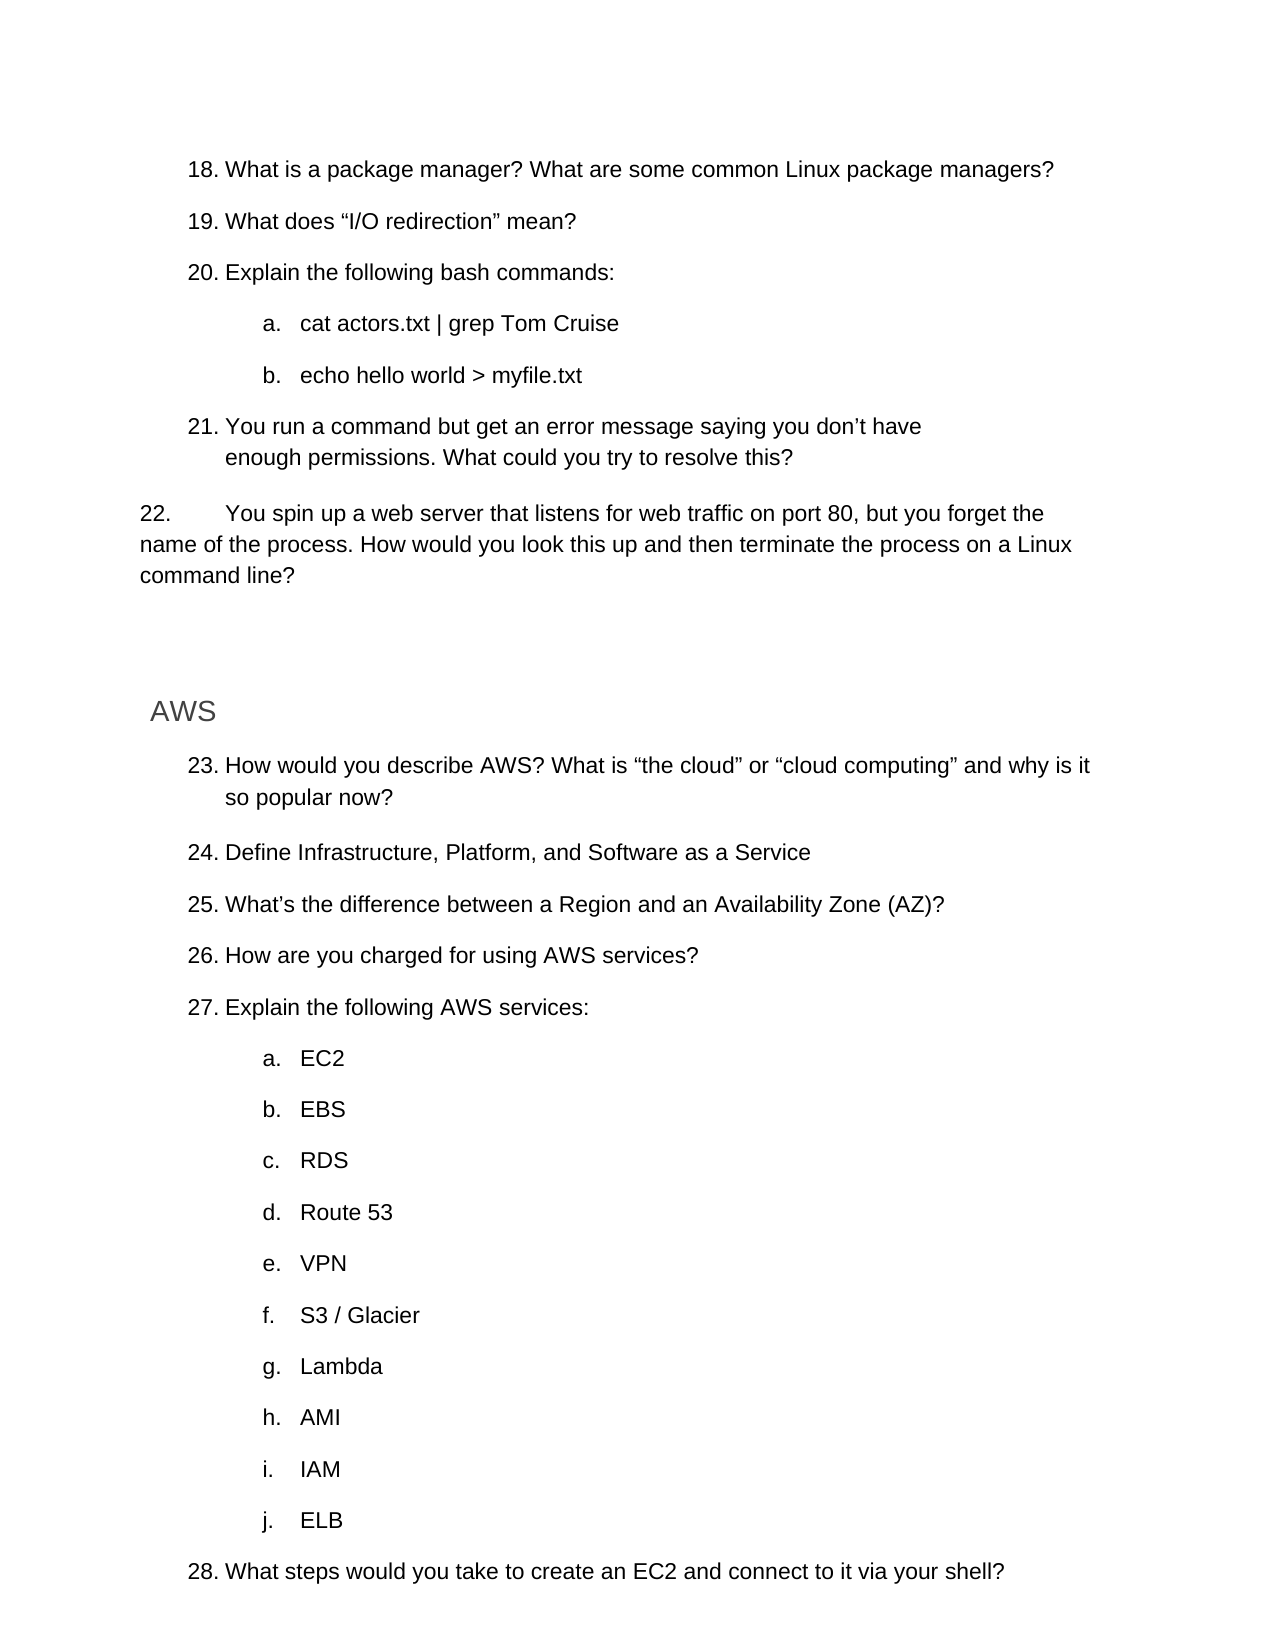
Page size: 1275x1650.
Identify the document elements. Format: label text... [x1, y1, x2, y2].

list RDS [262, 1147, 1135, 1174]
list cat actors.txt | grep Tom Cruise [262, 310, 1135, 337]
list How would you describe AWS? What is “the cloud” or “cloud computing” and why is it so popular now? [187, 752, 1120, 810]
list What steps would you take to create an EC2 and connect to it via your shell? [187, 1558, 1135, 1585]
subtitle AWS [150, 694, 1135, 727]
list Define Infrastructure, Platform, and Software as a Service [187, 839, 1135, 866]
list Explain the following AWS services: [187, 993, 1135, 1020]
list IAM [262, 1456, 1135, 1482]
list Lambda [262, 1353, 1135, 1379]
list You spin up a web server that listens for web traffic on port 80, but you forget the name of the process. How would you look this up and then terminate the process on a Linux command line? [139, 500, 1107, 619]
list Route 53 [262, 1199, 1135, 1225]
list You run a command but get an error message saying you don’t have enough permissions. What could you try to resolve this? [187, 413, 1004, 470]
list AMI [262, 1404, 1135, 1431]
list VPN [262, 1250, 1135, 1277]
list echo hello world > myfile.txt [262, 362, 1135, 388]
list What’s the difference between a Region and an Availability Zone (AZ)? [187, 891, 1135, 917]
list ELB [262, 1507, 1135, 1533]
list How are you charged for using AWS services? [187, 942, 1135, 968]
list Explain the following bash commands: [187, 259, 1135, 285]
list EC2 [262, 1045, 1135, 1071]
list EBS [262, 1096, 1135, 1122]
list What is a package manager? What are some common Linux package managers? [187, 156, 1135, 183]
list What does “I/O redirection” mean? [187, 208, 1135, 234]
list S3 / Glacier [262, 1302, 1135, 1328]
